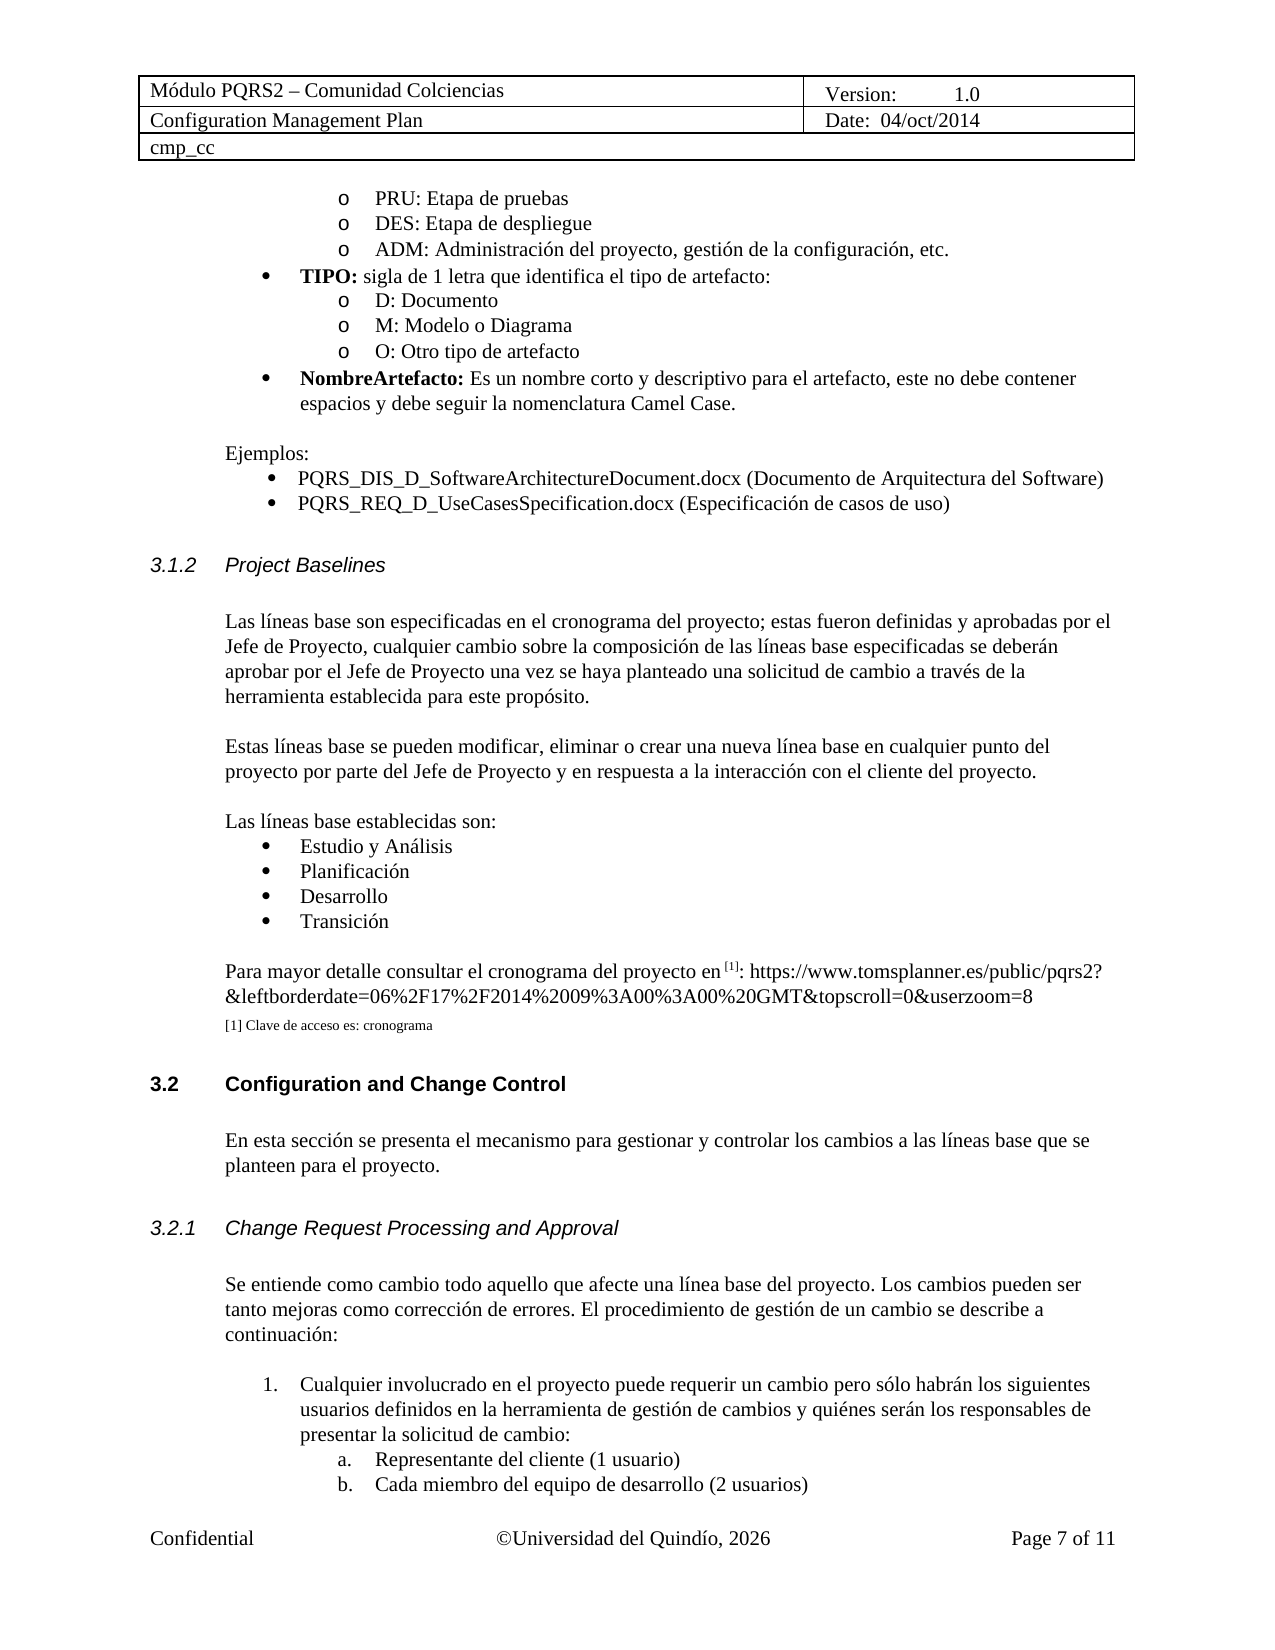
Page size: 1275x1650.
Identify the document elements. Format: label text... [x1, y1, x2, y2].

list Cualquier involucrado en el proyecto puede requerir un cambio pero sólo habrán los siguientes usuarios definidos en la herramienta de gestión de cambios y quiénes serán los responsables de presentar la solicitud de cambio: [262, 1371, 1125, 1446]
list Planificación [262, 858, 1125, 883]
text Para mayor detalle consultar el cronograma del proyecto en [1]: https://www.tomsplanner.es/public/pqrs2?&leftborderdate=06%2F17%2F2014%2009%3A00%3A00%20GMT&topscroll=0&userzoom=8 [225, 958, 1125, 1008]
text [1] Clave de acceso es: cronograma [150, 1008, 1125, 1033]
list D: Documento [337, 288, 1125, 313]
list Cada miembro del equipo de desarrollo (2 usuarios) [337, 1471, 1125, 1496]
subtitle Configuration and Change Control [150, 1071, 1125, 1096]
text Las líneas base son especificadas en el cronograma del proyecto; estas fueron definidas y aprobadas por el Jefe de Proyecto, cualquier cambio sobre la composición de las líneas base especificadas se deberán aprobar por el Jefe de Proyecto una vez se haya planteado una solicitud de cambio a través de la herramienta establecida para este propósito. [225, 608, 1125, 708]
list Desarrollo [262, 883, 1125, 908]
list DES: Etapa de despliegue [337, 211, 1125, 237]
text Se entiende como cambio todo aquello que afecte una línea base del proyecto. Los cambios pueden ser tanto mejoras como corrección de errores. El procedimiento de gestión de un cambio se describe a continuación: [225, 1271, 1125, 1346]
list TIPO: sigla de 1 letra que identifica el tipo de artefacto: [262, 263, 1125, 288]
list NombreArtefacto: Es un nombre corto y descriptivo para el artefacto, este no debe contener espacios y debe seguir la nomenclatura Camel Case. [262, 365, 1125, 415]
list O: Otro tipo de artefacto [337, 339, 1125, 365]
list Estudio y Análisis [262, 833, 1125, 858]
subtitle Change Request Processing and Approval [150, 1215, 1125, 1240]
list M: Modelo o Diagrama [337, 313, 1125, 339]
list Representante del cliente (1 usuario) [337, 1446, 1125, 1471]
list PQRS_REQ_D_UseCasesSpecification.docx (Especificación de casos de uso) [268, 490, 1125, 515]
subtitle Project Baselines [150, 552, 1125, 577]
list PQRS_DIS_D_SoftwareArchitectureDocument.docx (Documento de Arquitectura del Software) [268, 465, 1125, 490]
text En esta sección se presenta el mecanismo para gestionar y controlar los cambios a las líneas base que se planteen para el proyecto. [225, 1127, 1125, 1177]
list PRU: Etapa de pruebas [337, 185, 1125, 211]
list Transición [262, 908, 1125, 933]
text Ejemplos: [225, 440, 1125, 465]
list ADM: Administración del proyecto, gestión de la configuración, etc. [337, 237, 1125, 263]
text Las líneas base establecidas son: [225, 808, 1125, 833]
text Estas líneas base se pueden modificar, eliminar o crear una nueva línea base en cualquier punto del proyecto por parte del Jefe de Proyecto y en respuesta a la interacción con el cliente del proyecto. [225, 733, 1125, 783]
